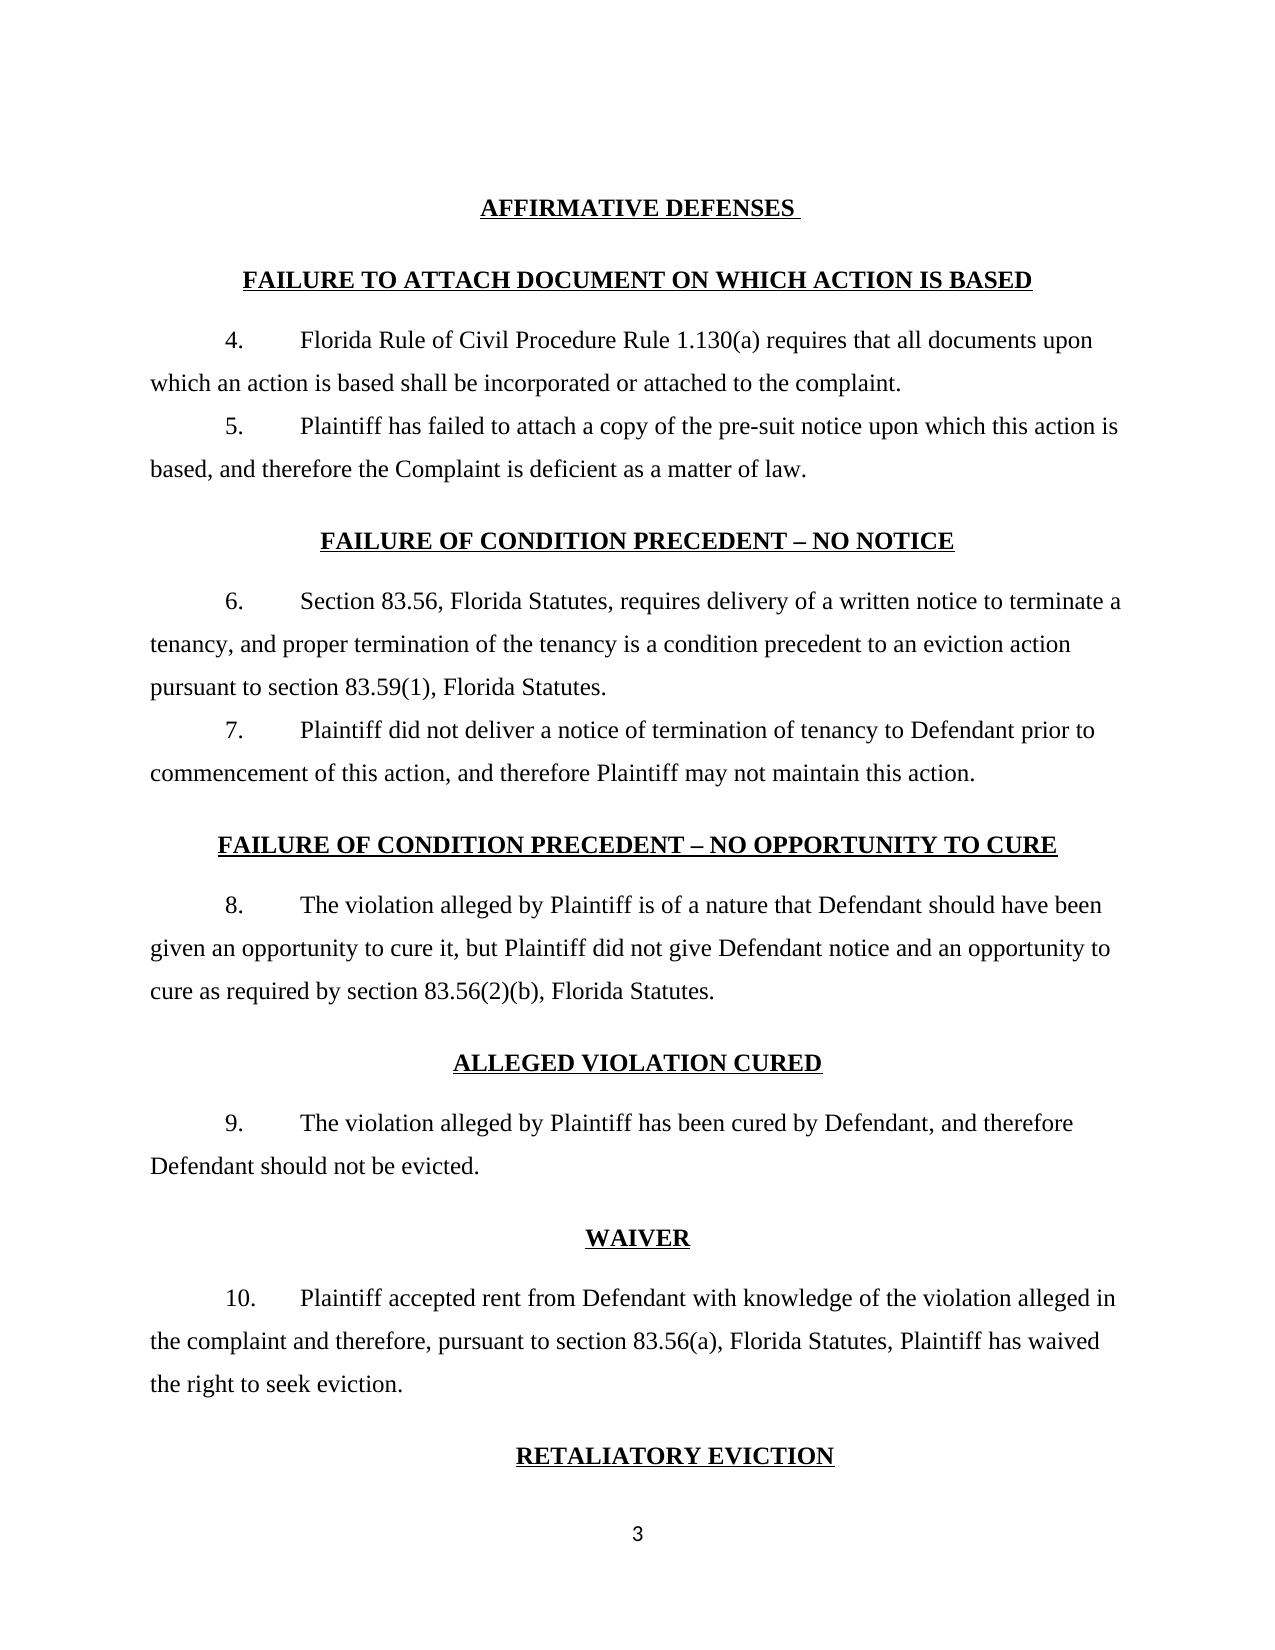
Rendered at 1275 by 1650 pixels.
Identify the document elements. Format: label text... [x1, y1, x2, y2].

list The violation alleged by Plaintiff is of a nature that Defendant should have been given an opportunity to cure it, but Plaintiff did not give Defendant notice and an opportunity to cure as required by section 83.56(2)(b), Florida Statutes. [150, 890, 1125, 1005]
list The violation alleged by Plaintiff has been cured by Defendant, and therefore Defendant should not be evicted. [150, 1108, 1125, 1180]
list Plaintiff accepted rent from Defendant with knowledge of the violation alleged in the complaint and therefore, pursuant to section 83.56(a), Florida Statutes, Plaintiff has waived the right to seek eviction. [150, 1283, 1125, 1398]
list Section 83.56, Florida Statutes, requires delivery of a written notice to terminate a tenancy, and proper termination of the tenancy is a condition precedent to an eviction action pursuant to section 83.59(1), Florida Statutes. [150, 586, 1125, 701]
text FAILURE OF CONDITION PRECEDENT – NO OPPORTUNITY TO CURE [150, 830, 1125, 859]
list Plaintiff did not deliver a notice of termination of tenancy to Defendant prior to commencement of this action, and therefore Plaintiff may not maintain this action. [150, 715, 1125, 787]
text AFFIRMATIVE DEFENSES [150, 193, 1125, 222]
text ALLEGED VIOLATION CURED [150, 1048, 1125, 1077]
text RETALIATORY EVICTION [150, 1441, 1125, 1469]
text WAIVER [150, 1223, 1125, 1252]
list Florida Rule of Civil Procedure Rule 1.130(a) requires that all documents upon which an action is based shall be incorporated or attached to the complaint. [150, 325, 1125, 397]
text FAILURE TO ATTACH DOCUMENT ON WHICH ACTION IS BASED [150, 265, 1125, 294]
list Plaintiff has failed to attach a copy of the pre-suit notice upon which this action is based, and therefore the Complaint is deficient as a matter of law. [150, 411, 1125, 483]
text FAILURE OF CONDITION PRECEDENT – NO NOTICE [150, 526, 1125, 555]
